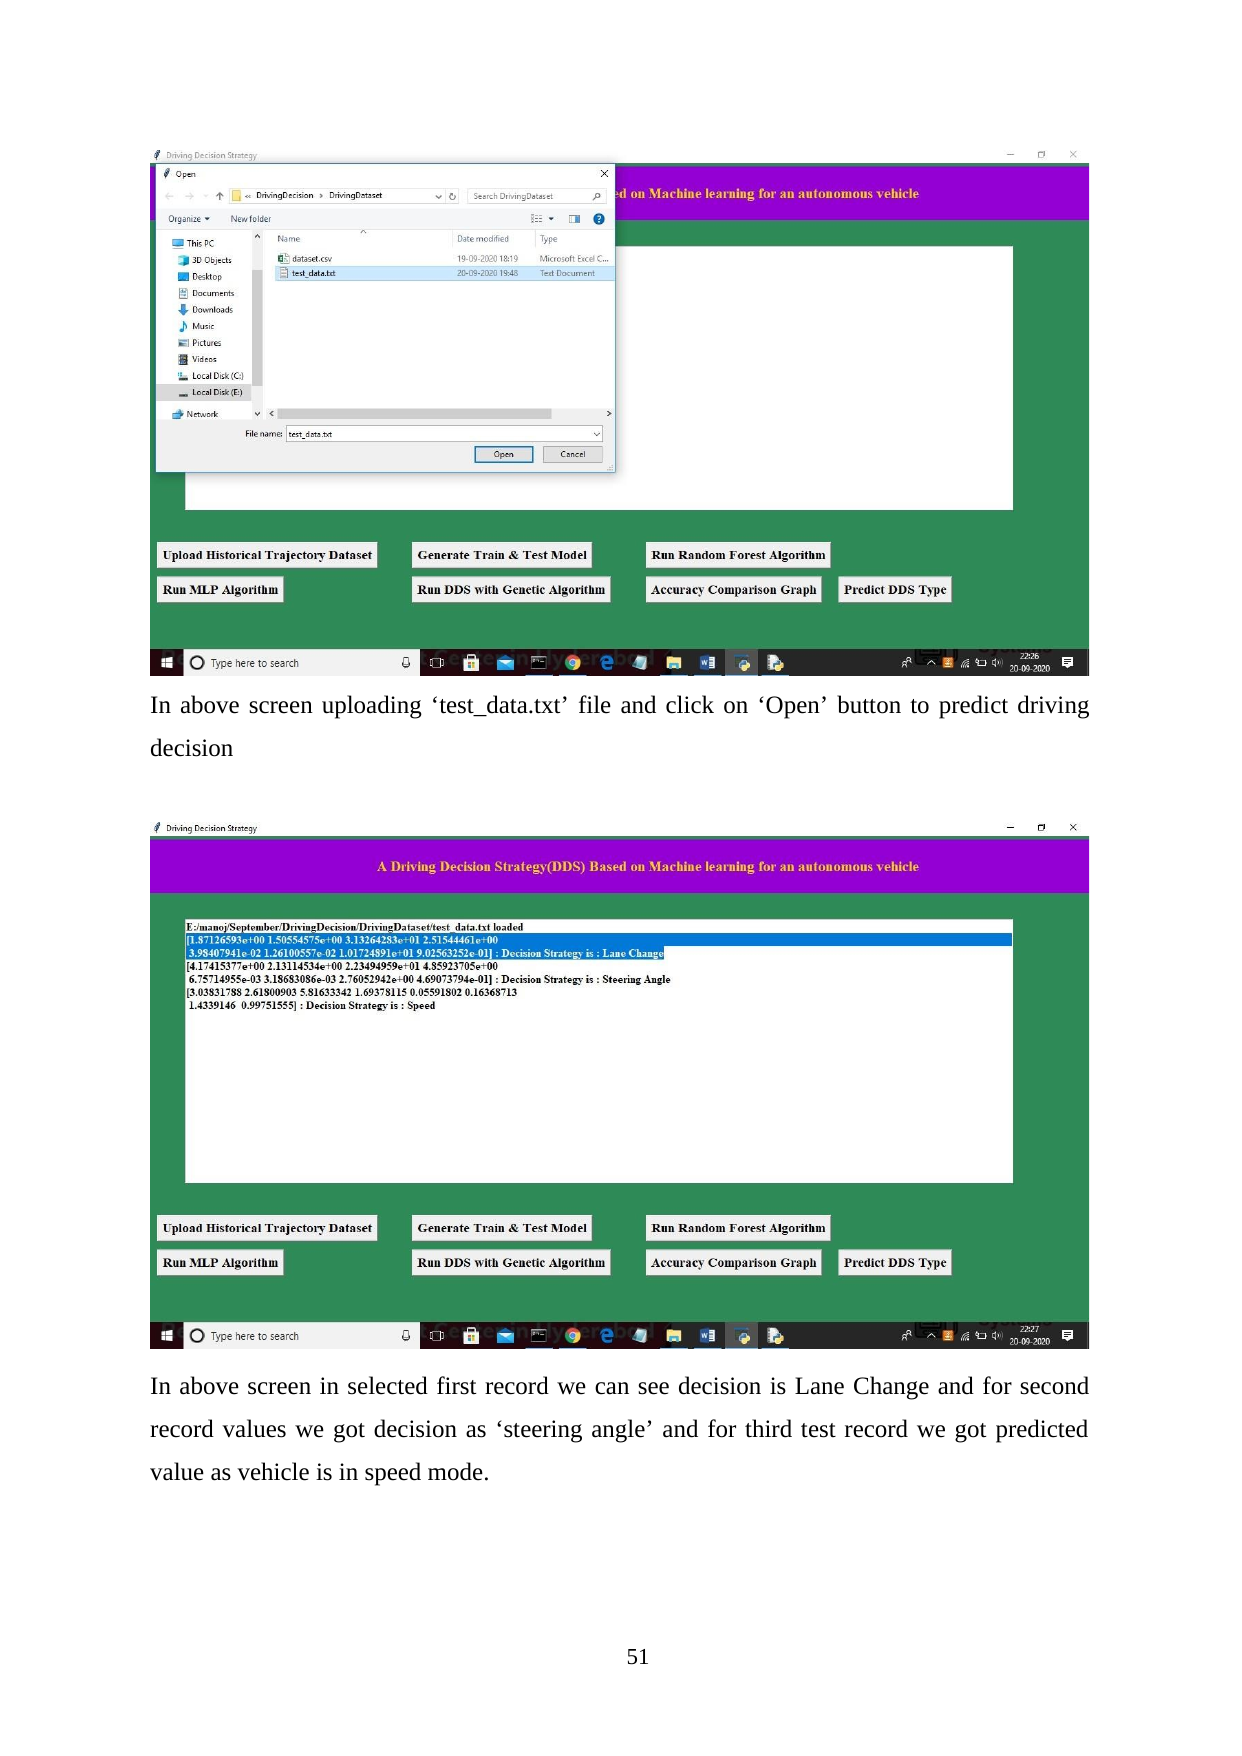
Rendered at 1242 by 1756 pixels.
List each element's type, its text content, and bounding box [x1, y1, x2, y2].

text In above screen uploading ‘test_data.txt’ file and click on ‘Open’ button to predict driving decision [150, 690, 1091, 762]
picture [150, 150, 1090, 676]
picture [150, 822, 1090, 1349]
